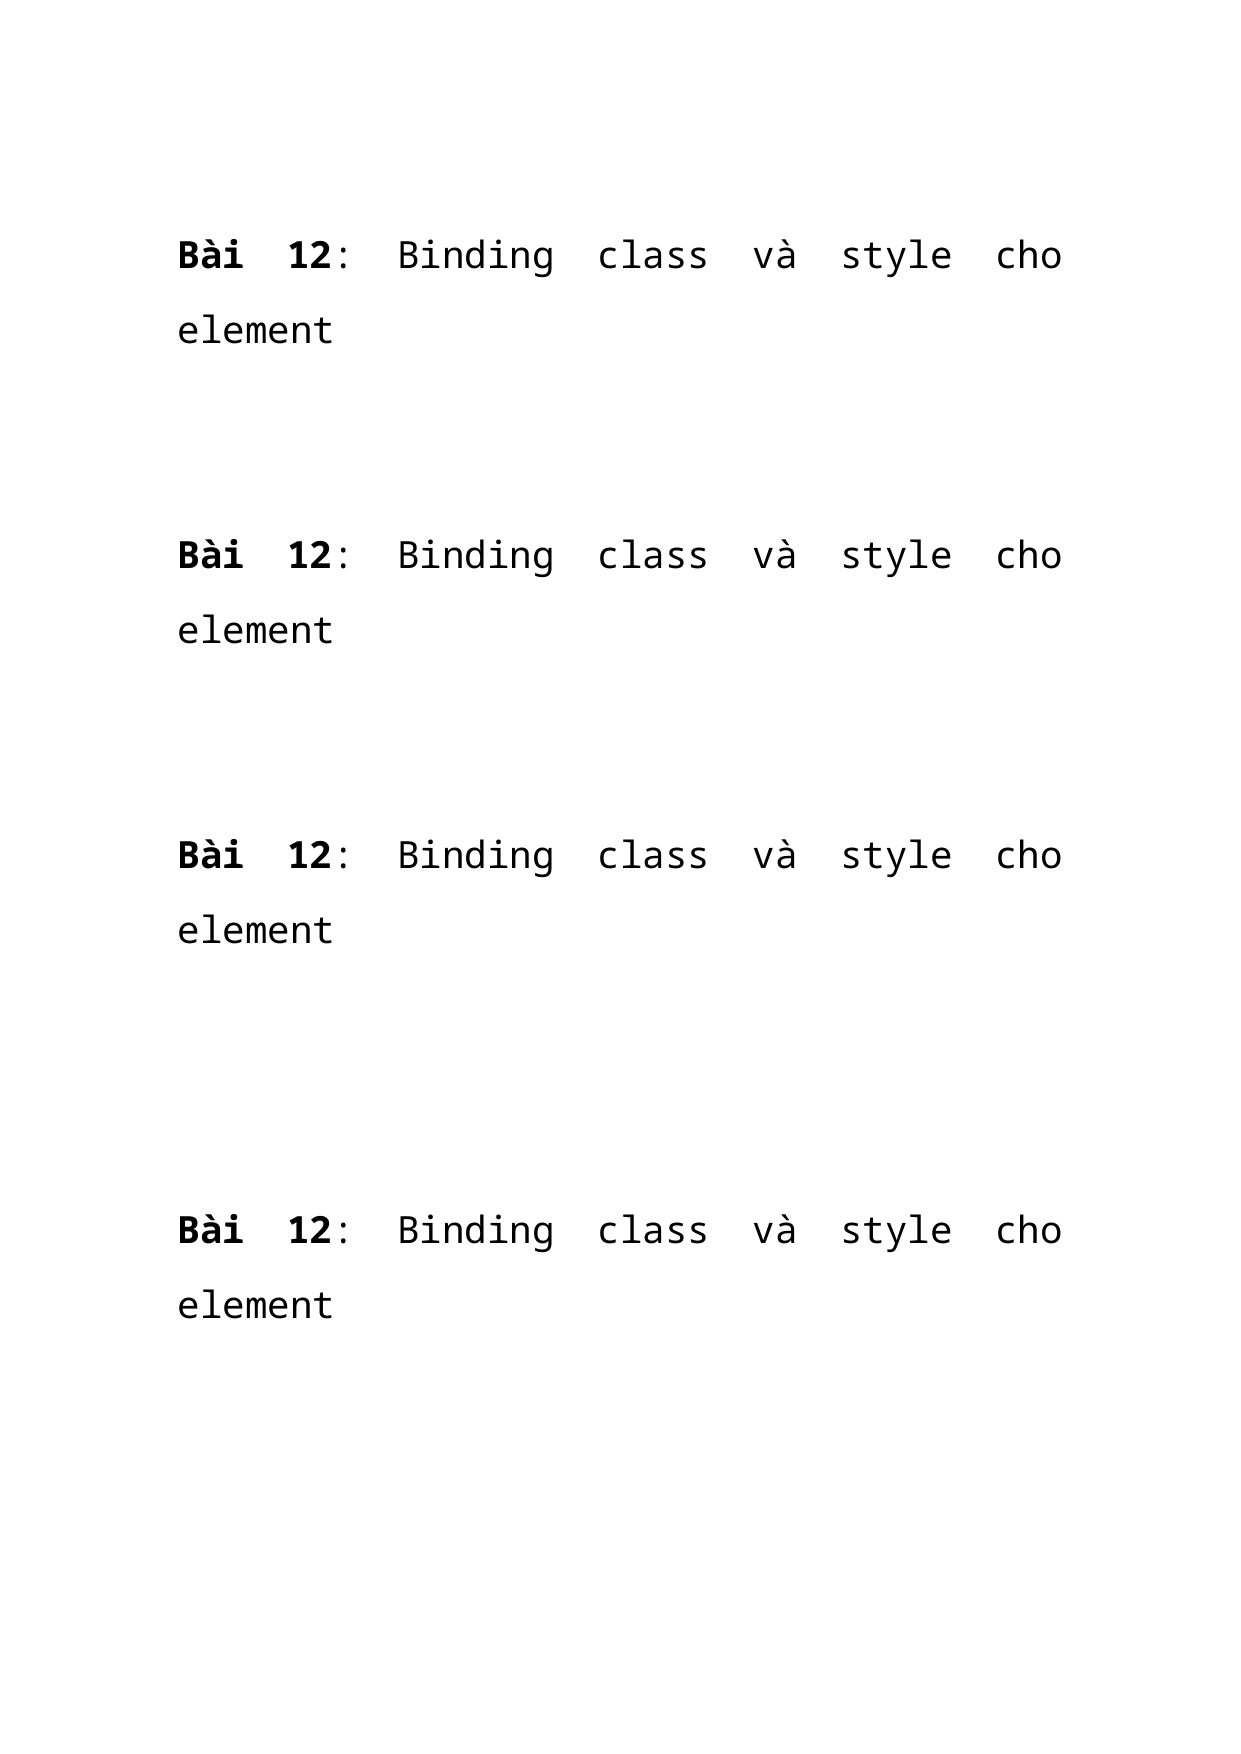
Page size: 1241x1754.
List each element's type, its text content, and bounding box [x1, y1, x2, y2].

text Bài 12: Binding class và style cho element [177, 517, 1063, 667]
text Bài 12: Binding class và style cho element [177, 217, 1063, 367]
text Bài 12: Binding class và style cho element [177, 817, 1063, 967]
text Bài 12: Binding class và style cho element [177, 1192, 1063, 1342]
